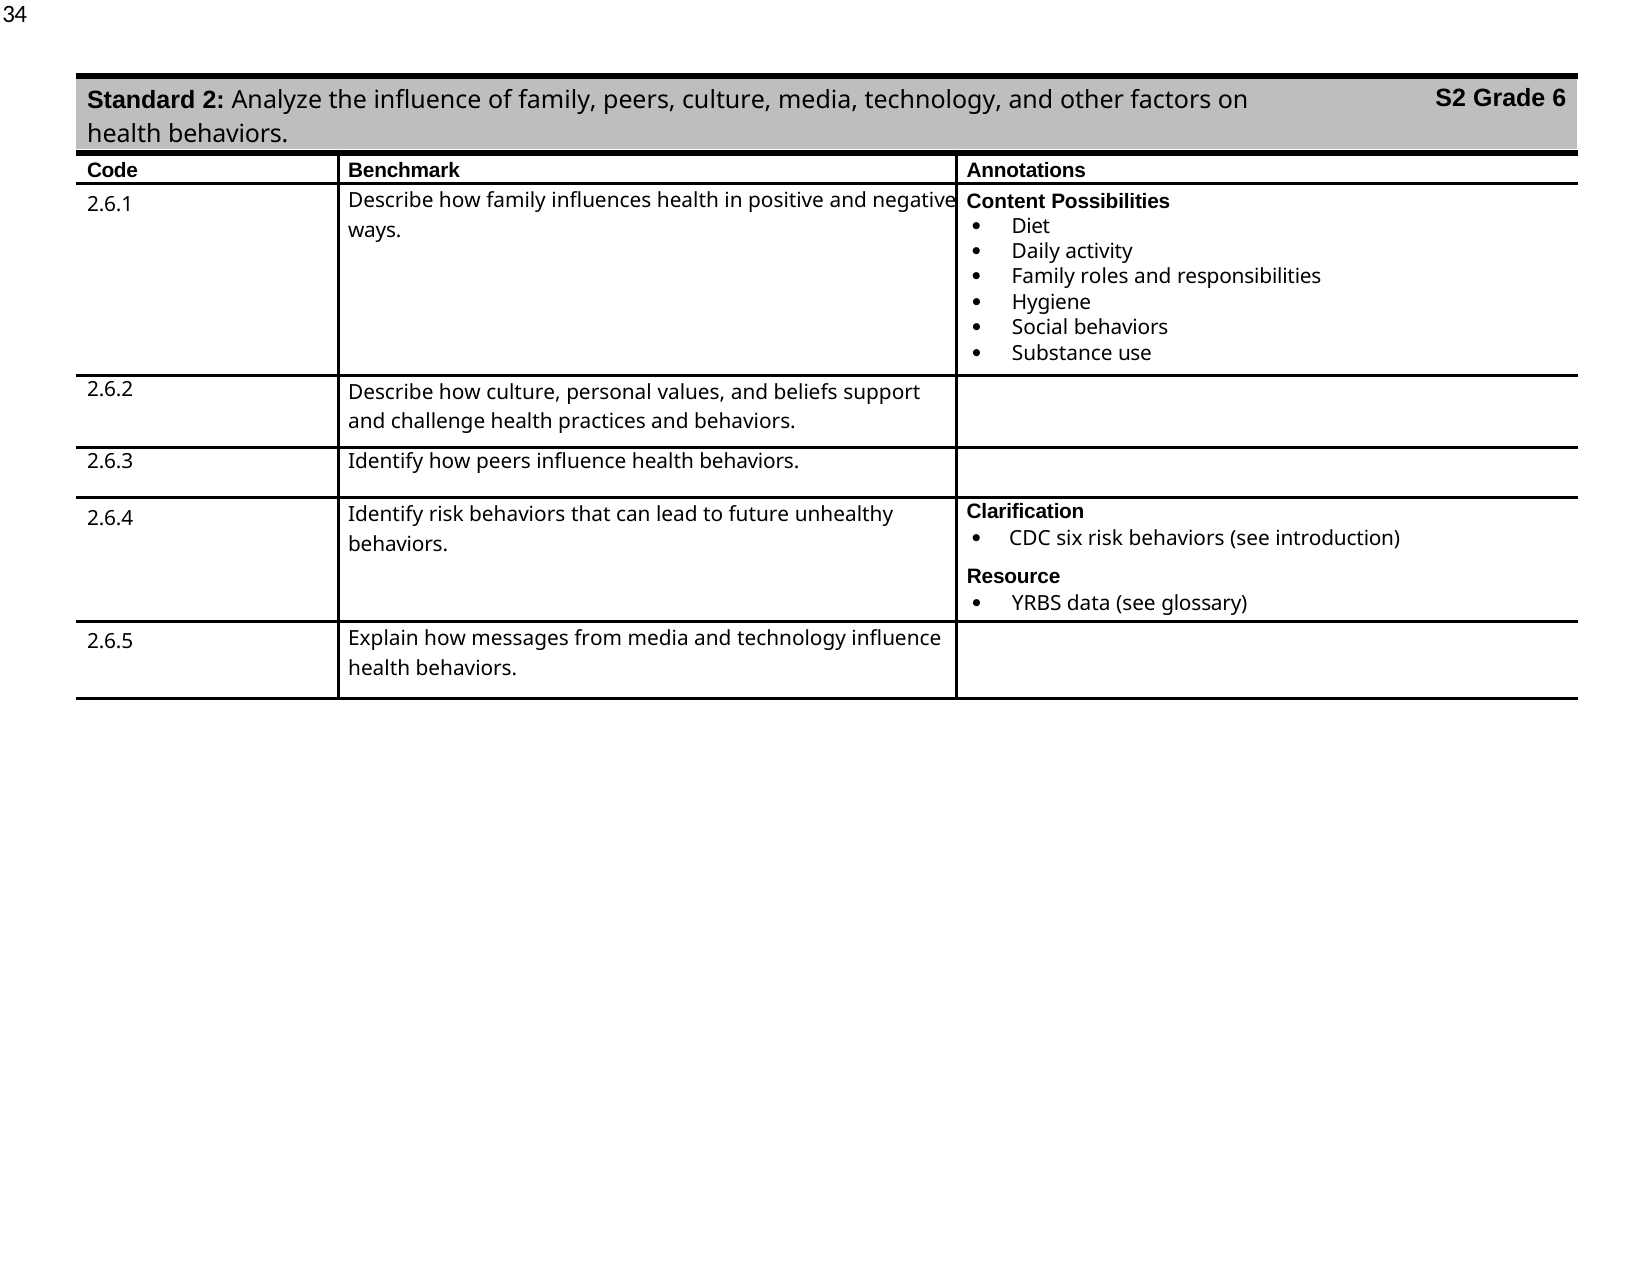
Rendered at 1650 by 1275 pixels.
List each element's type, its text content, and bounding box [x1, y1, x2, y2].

table_header S2 Grade 6 [1350, 79, 1577, 149]
table_cell Content Possibilities Diet Daily activity Family roles and responsibilities Hygiene Social behaviors Substance use [958, 185, 1577, 374]
table_cell Describe how family influences health in positive and negative ways. [340, 185, 955, 374]
table_cell Annotations [958, 156, 1577, 182]
table_cell [958, 377, 1577, 446]
table_cell 2.6.3 [76, 449, 337, 496]
table_cell Identify risk behaviors that can lead to future unhealthy behaviors. [340, 499, 955, 620]
table_cell [958, 623, 1577, 697]
table_cell Clarification CDC six risk behaviors (see introduction) Resource YRBS data (see glossary) [958, 499, 1577, 620]
table_header Standard 2: Analyze the influence of family, peers, culture, media, technology, and other factors on health behaviors. [76, 79, 1350, 149]
table_cell Code [76, 156, 337, 182]
table_cell Benchmark [340, 156, 955, 182]
table_cell 2.6.4 [76, 499, 337, 620]
table_cell [958, 449, 1577, 496]
table_cell Describe how culture, personal values, and beliefs support and challenge health practices and behaviors. [340, 377, 955, 446]
table_cell 2.6.2 [76, 377, 337, 446]
table_cell Identify how peers influence health behaviors. [340, 449, 955, 496]
table_cell Explain how messages from media and technology influence health behaviors. [340, 623, 955, 697]
table_cell 2.6.1 [76, 185, 337, 374]
table_cell 2.6.5 [76, 623, 337, 697]
